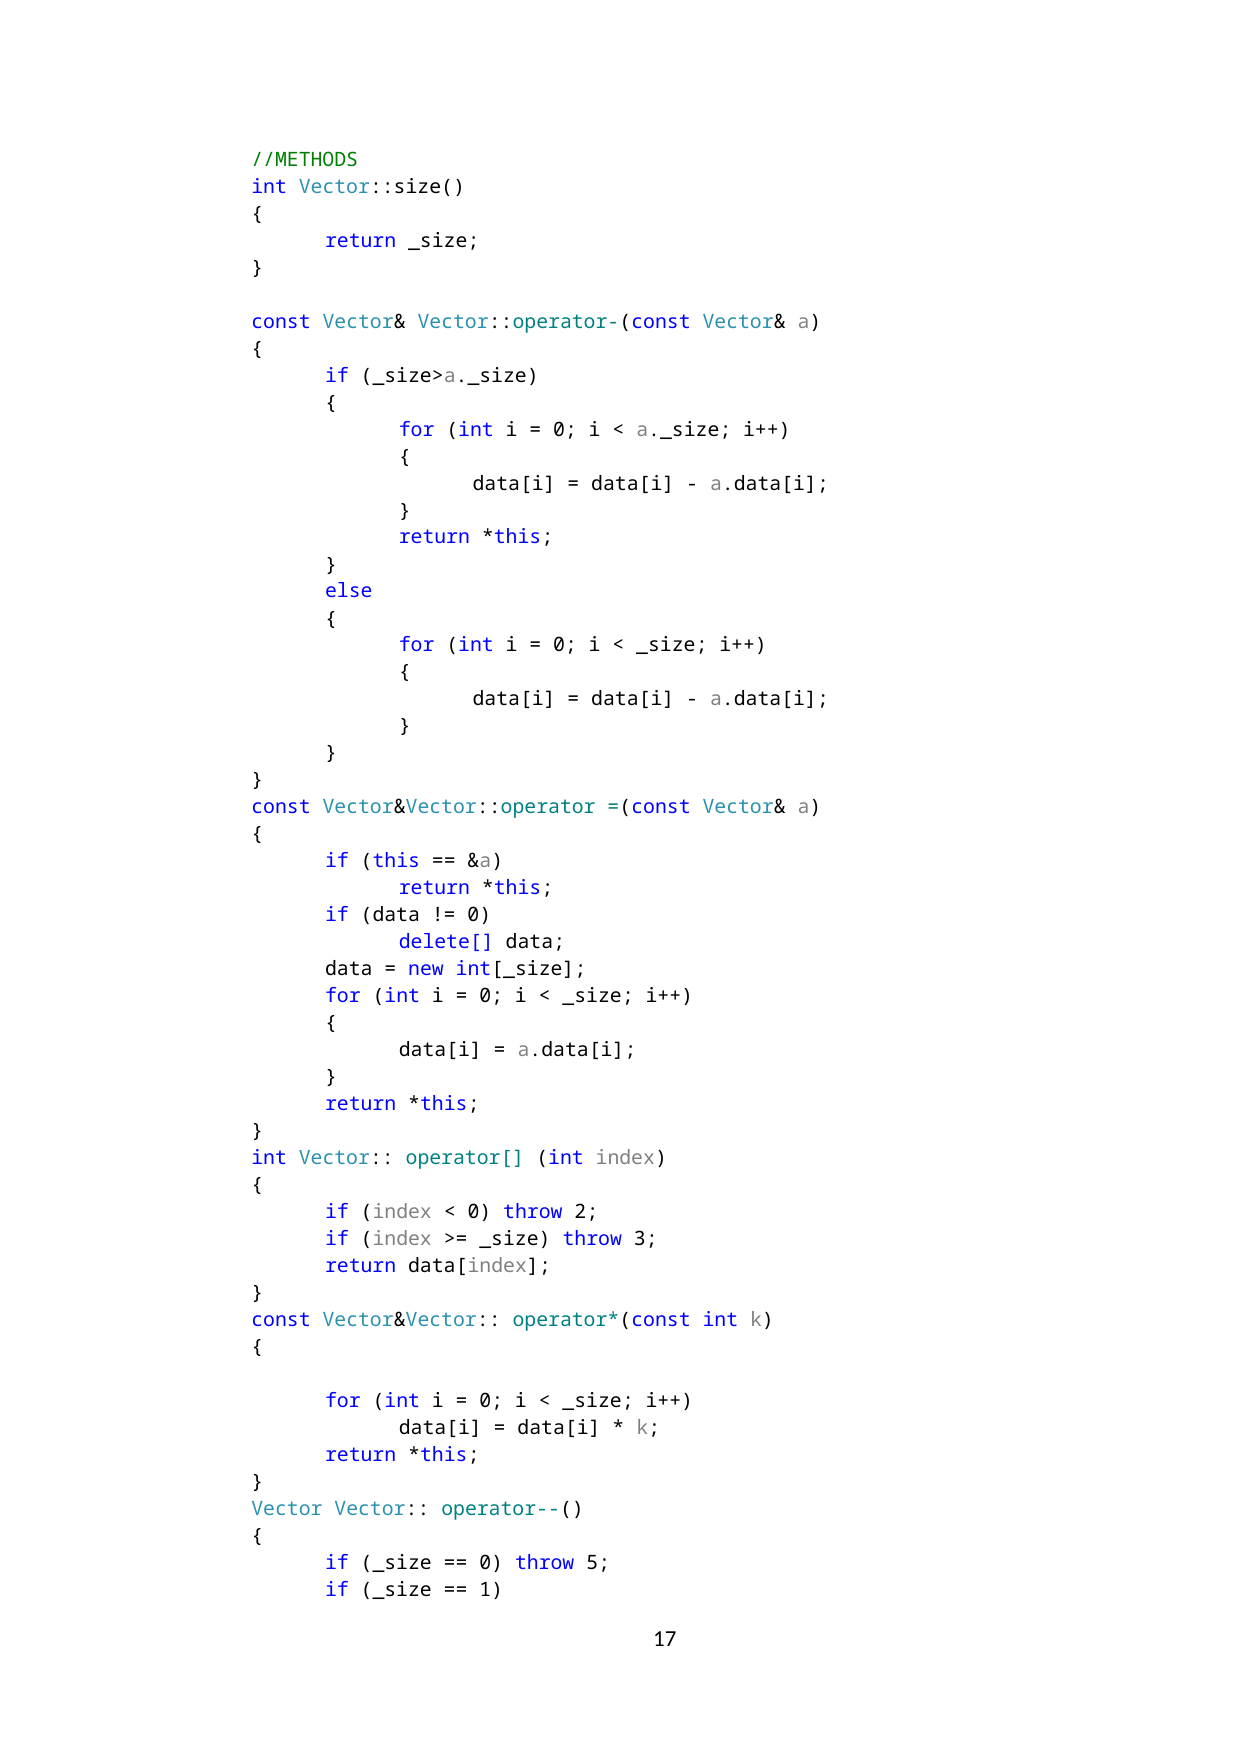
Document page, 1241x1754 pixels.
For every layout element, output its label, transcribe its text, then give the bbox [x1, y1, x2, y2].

text delete[] data; [177, 927, 1152, 954]
text const Vector&Vector::operator =(const Vector& a) [177, 793, 1152, 819]
text data[i] = data[i] - a.data[i]; [177, 685, 1152, 712]
text const Vector& Vector::operator-(const Vector& a) [177, 307, 1152, 334]
text } [177, 1062, 1152, 1089]
text { [177, 604, 1152, 631]
text } [177, 1278, 1152, 1305]
text { [177, 199, 1152, 226]
text } [177, 712, 1152, 739]
text if (_size == 1) [177, 1575, 1152, 1602]
text } [177, 739, 1152, 766]
text //METHODS [177, 145, 1152, 172]
text { [177, 334, 1152, 361]
text } [177, 496, 1152, 523]
text } [177, 766, 1152, 793]
text { [177, 1332, 1152, 1359]
text } [177, 1467, 1152, 1494]
text return *this; [177, 873, 1152, 901]
text const Vector&Vector:: operator*(const int k) [177, 1305, 1152, 1332]
text data[i] = data[i] - a.data[i]; [177, 469, 1152, 496]
text if (index >= _size) throw 3; [177, 1224, 1152, 1251]
text return *this; [177, 1089, 1152, 1116]
text if (_size == 0) throw 5; [177, 1548, 1152, 1575]
text else [177, 577, 1152, 604]
text data = new int[_size]; [177, 954, 1152, 981]
text return _size; [177, 226, 1152, 253]
text return *this; [177, 523, 1152, 550]
text { [177, 1170, 1152, 1197]
text if (this == &a) [177, 847, 1152, 873]
text Vector Vector:: operator--() [177, 1494, 1152, 1521]
text { [177, 388, 1152, 415]
text { [177, 442, 1152, 469]
text int Vector:: operator[] (int index) [177, 1143, 1152, 1170]
text return data[index]; [177, 1251, 1152, 1278]
text data[i] = a.data[i]; [177, 1035, 1152, 1062]
text for (int i = 0; i < _size; i++) [177, 1386, 1152, 1413]
text { [177, 1008, 1152, 1035]
text { [177, 1521, 1152, 1548]
text for (int i = 0; i < _size; i++) [177, 981, 1152, 1008]
text if (index < 0) throw 2; [177, 1197, 1152, 1224]
text return *this; [177, 1440, 1152, 1467]
text data[i] = data[i] * k; [177, 1413, 1152, 1440]
text if (data != 0) [177, 901, 1152, 927]
text if (_size>a._size) [177, 361, 1152, 388]
text } [177, 550, 1152, 577]
text int Vector::size() [177, 172, 1152, 199]
text } [177, 1116, 1152, 1143]
text for (int i = 0; i < _size; i++) [177, 631, 1152, 658]
text for (int i = 0; i < a._size; i++) [177, 415, 1152, 442]
text { [177, 819, 1152, 847]
text } [177, 253, 1152, 280]
text { [177, 658, 1152, 685]
